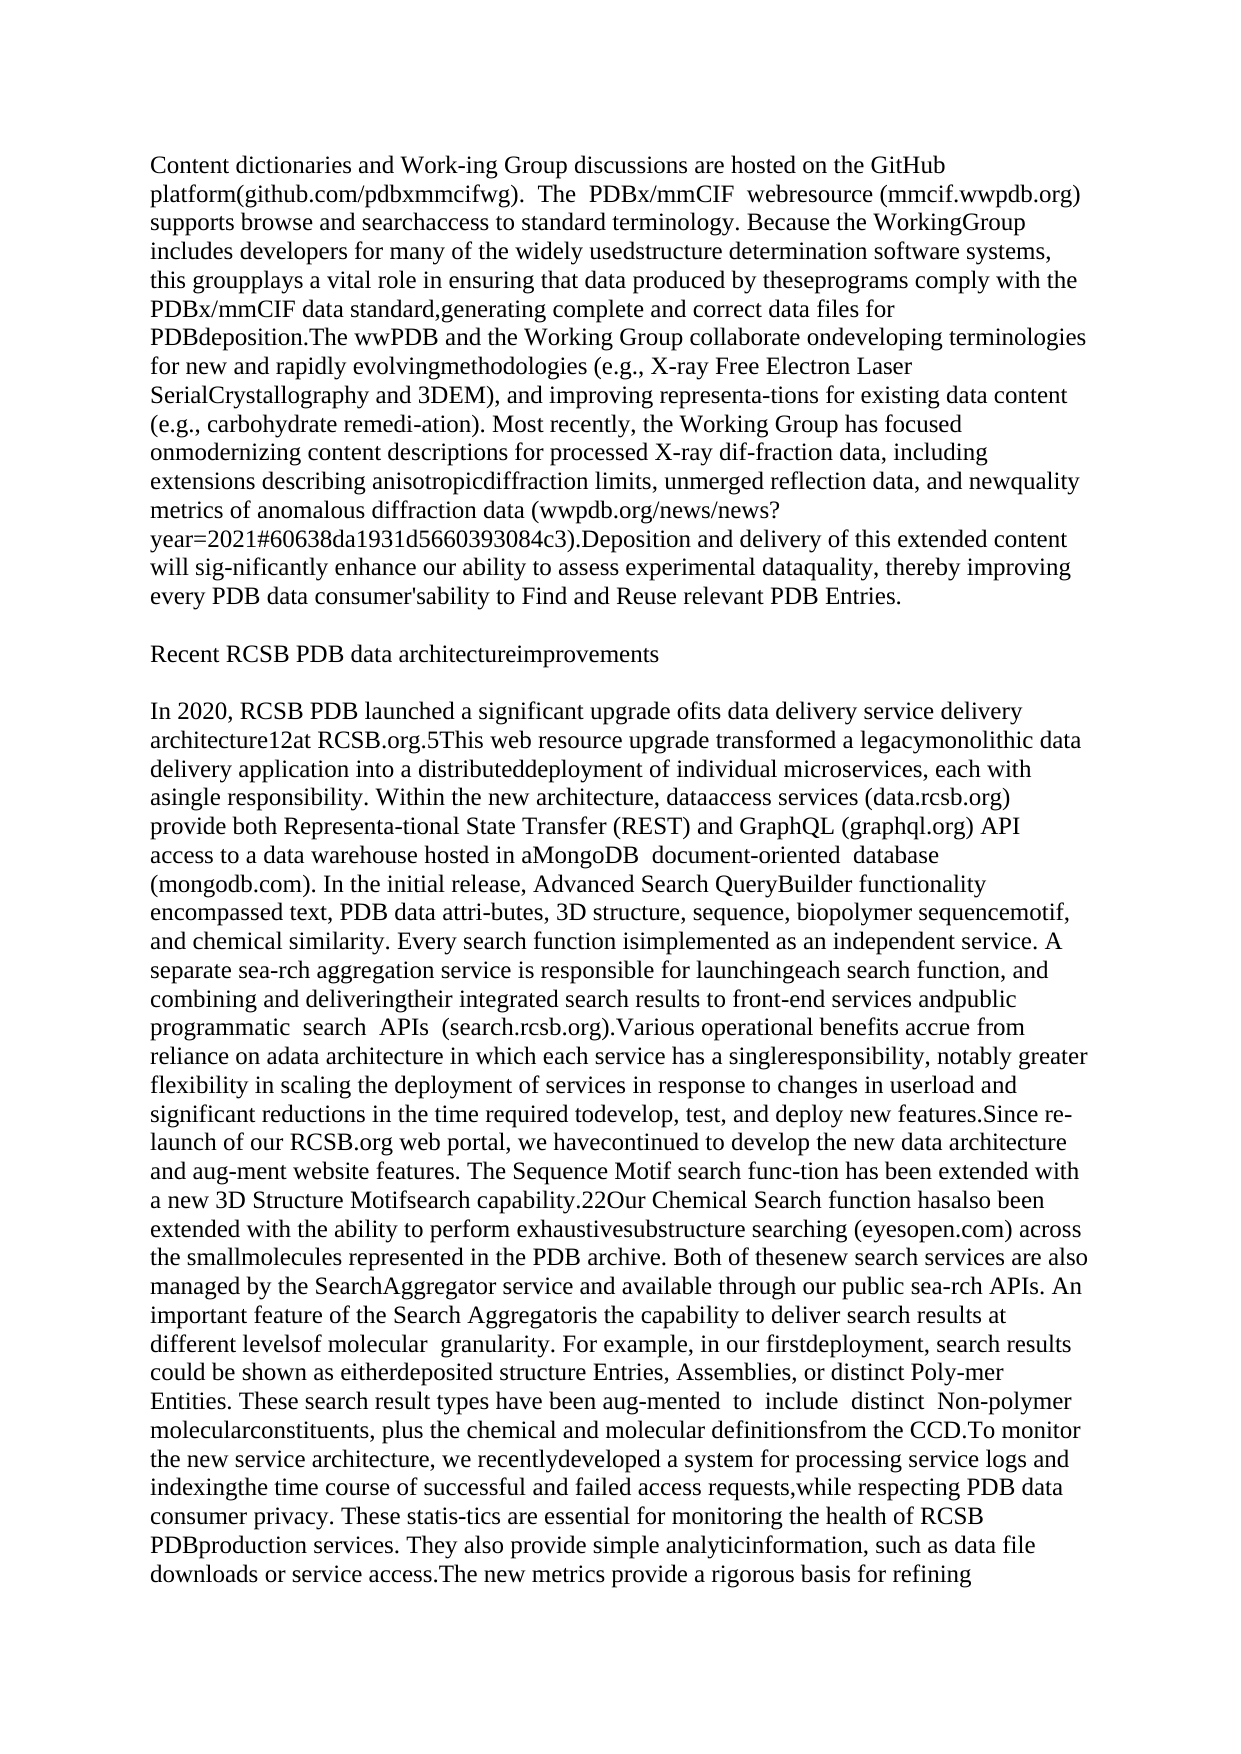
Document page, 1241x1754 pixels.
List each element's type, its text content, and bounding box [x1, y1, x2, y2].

text Recent RCSB PDB data architectureimprovements [150, 639, 1090, 667]
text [150, 150, 1090, 610]
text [150, 696, 1090, 1587]
